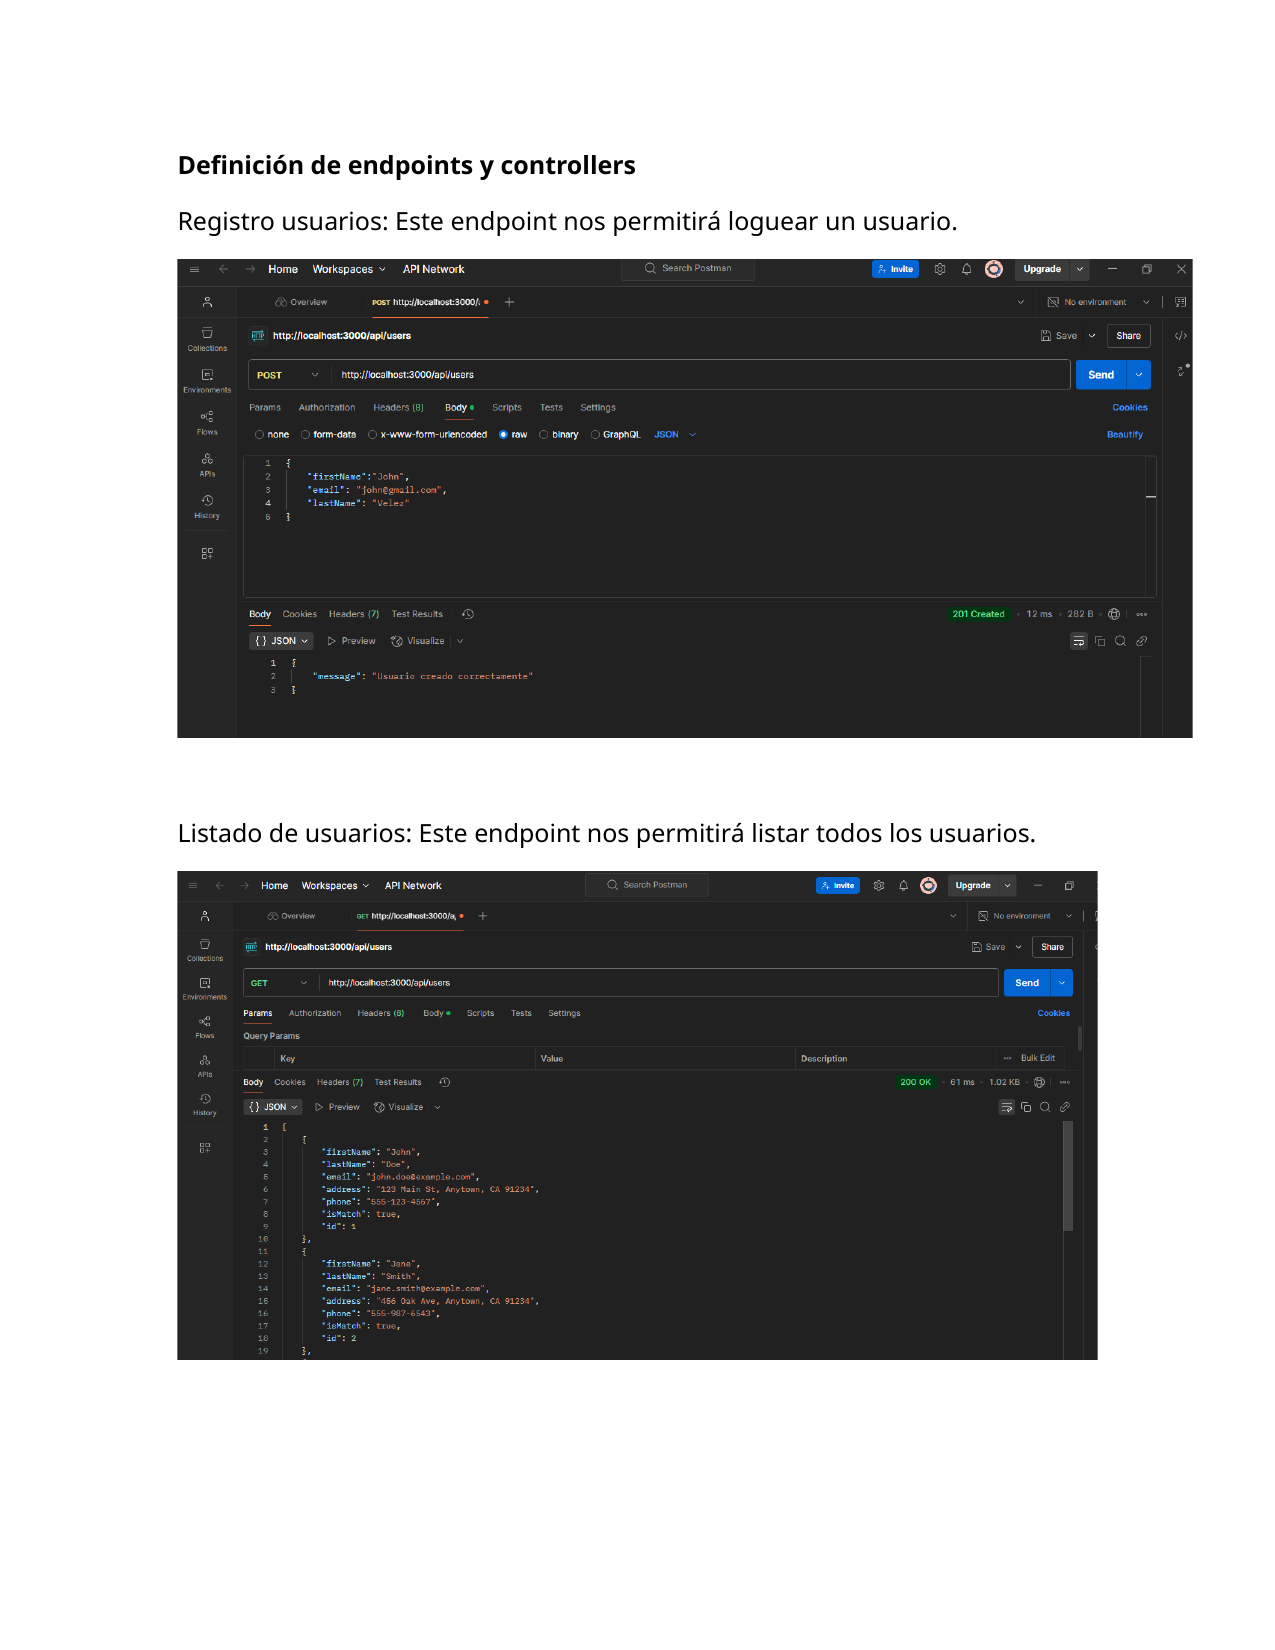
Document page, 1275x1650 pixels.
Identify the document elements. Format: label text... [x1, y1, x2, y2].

text Listado de usuarios: Este endpoint nos permitirá listar todos los usuarios. [177, 815, 1098, 849]
picture [177, 871, 1098, 1360]
text Definición de endpoints y controllers [177, 148, 1098, 182]
picture [177, 259, 1193, 738]
text Registro usuarios: Este endpoint nos permitirá loguear un usuario. [177, 203, 1098, 237]
